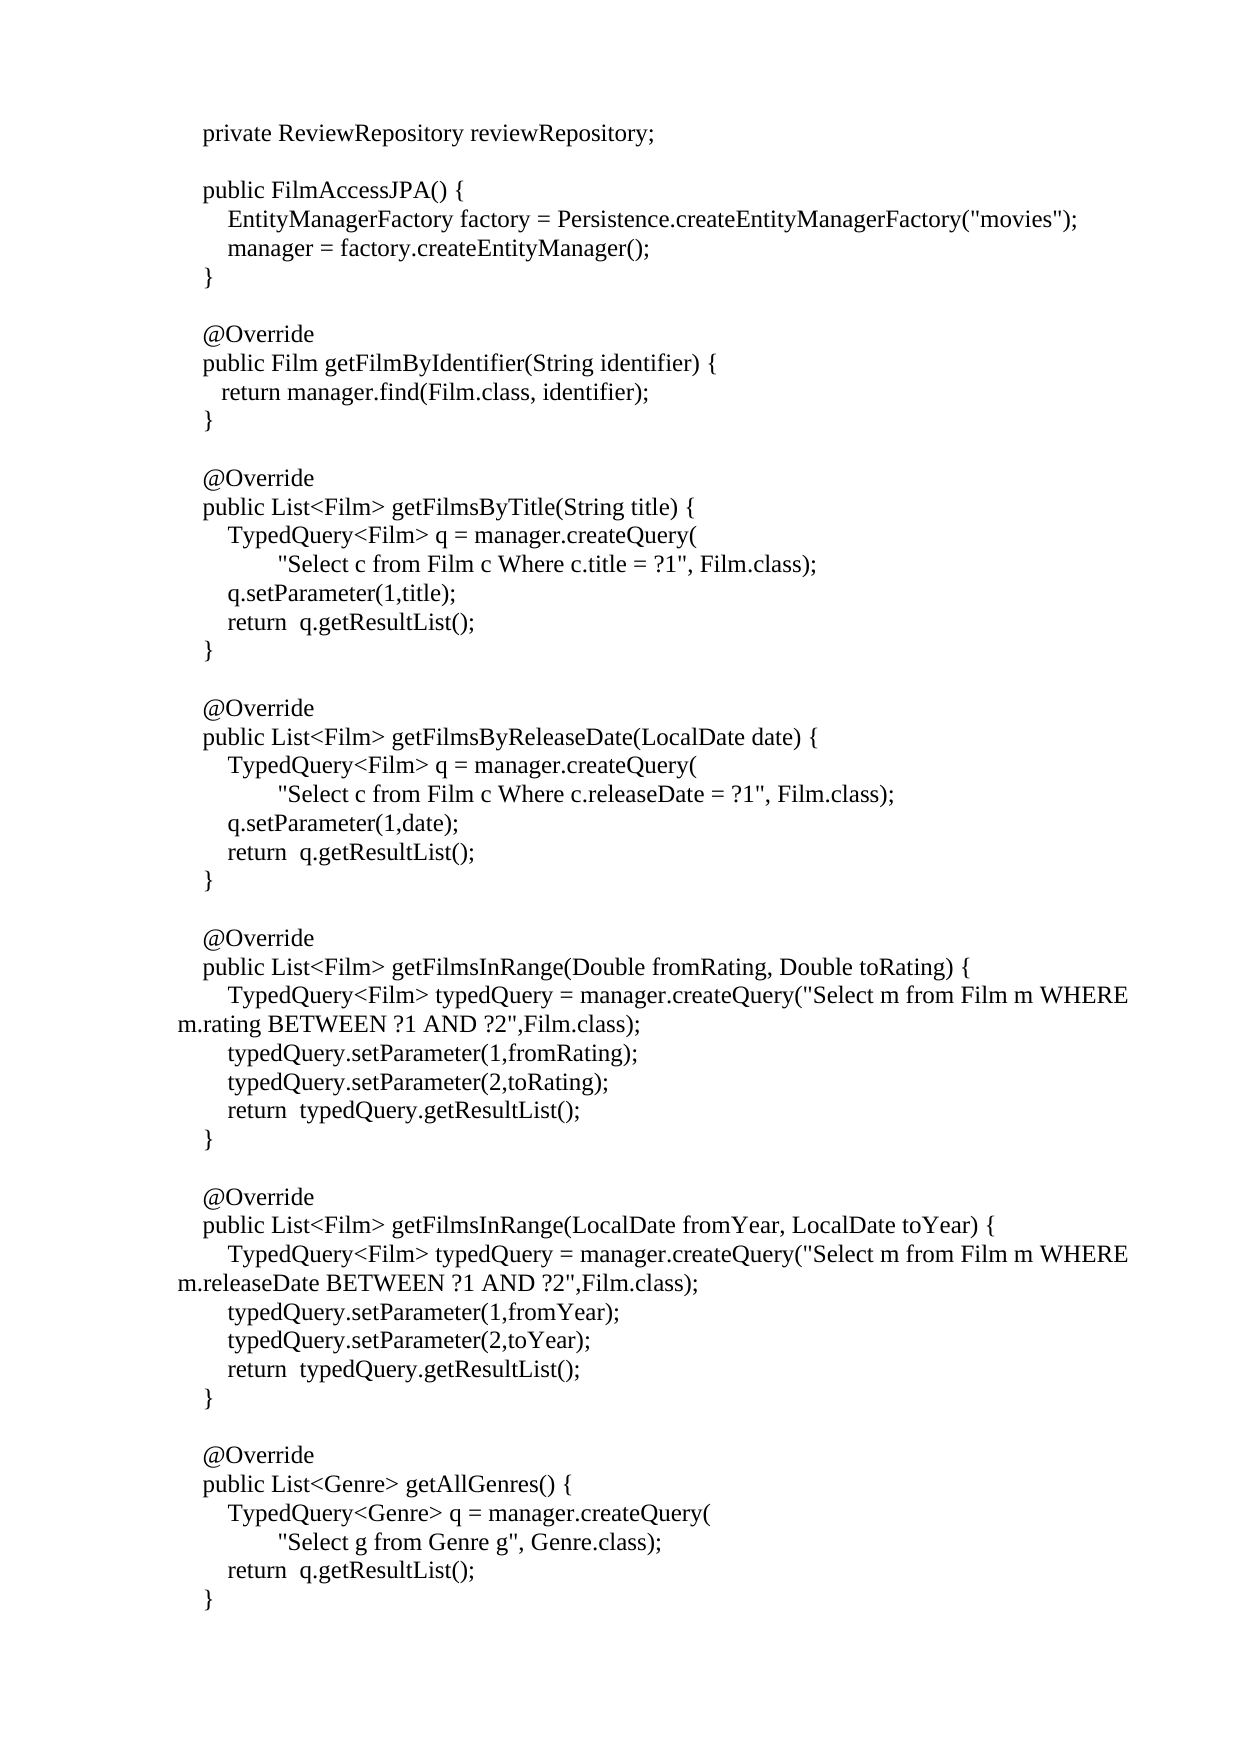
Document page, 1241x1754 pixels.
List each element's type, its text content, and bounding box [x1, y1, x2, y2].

text return typedQuery.getResultList(); [177, 1354, 1152, 1383]
text public List<Genre> getAllGenres() { [177, 1469, 1152, 1498]
text } [177, 1124, 1152, 1153]
text public List<Film> getFilmsInRange(LocalDate fromYear, LocalDate toYear) { [177, 1211, 1152, 1239]
text return manager.find(Film.class, identifier); [177, 377, 1152, 406]
text @Override [177, 319, 1152, 348]
text q.setParameter(1,title); [177, 578, 1152, 607]
text public List<Film> getFilmsByTitle(String title) { [177, 492, 1152, 521]
text return q.getResultList(); [177, 607, 1152, 636]
text public FilmAccessJPA() { [177, 176, 1152, 204]
text } [177, 866, 1152, 894]
text @Override [177, 1441, 1152, 1469]
text TypedQuery<Genre> q = manager.createQuery( [177, 1498, 1152, 1527]
text } [177, 262, 1152, 291]
text "Select c from Film c Where c.title = ?1", Film.class); [177, 549, 1152, 578]
text TypedQuery<Film> q = manager.createQuery( [177, 521, 1152, 549]
text TypedQuery<Film> typedQuery = manager.createQuery("Select m from Film m WHERE m.rating BETWEEN ?1 AND ?2",Film.class); [177, 981, 1152, 1038]
text "Select c from Film c Where c.releaseDate = ?1", Film.class); [177, 779, 1152, 808]
text typedQuery.setParameter(2,toYear); [177, 1326, 1152, 1354]
text TypedQuery<Film> typedQuery = manager.createQuery("Select m from Film m WHERE m.releaseDate BETWEEN ?1 AND ?2",Film.class); [177, 1239, 1152, 1297]
text } [177, 636, 1152, 664]
text @Override [177, 693, 1152, 722]
text return typedQuery.getResultList(); [177, 1096, 1152, 1124]
text "Select g from Genre g", Genre.class); [177, 1527, 1152, 1556]
text return q.getResultList(); [177, 1556, 1152, 1584]
text typedQuery.setParameter(1,fromRating); [177, 1038, 1152, 1067]
text typedQuery.setParameter(2,toRating); [177, 1067, 1152, 1096]
text public Film getFilmByIdentifier(String identifier) { [177, 348, 1152, 377]
text @Override [177, 1182, 1152, 1211]
text q.setParameter(1,date); [177, 808, 1152, 837]
text @Override [177, 463, 1152, 492]
text private ReviewRepository reviewRepository; [177, 118, 1152, 147]
text } [177, 1383, 1152, 1412]
text EntityManagerFactory factory = Persistence.createEntityManagerFactory("movies"); [177, 204, 1152, 233]
text } [177, 1584, 1152, 1613]
text manager = factory.createEntityManager(); [177, 233, 1152, 262]
text TypedQuery<Film> q = manager.createQuery( [177, 751, 1152, 779]
text } [177, 406, 1152, 434]
text public List<Film> getFilmsInRange(Double fromRating, Double toRating) { [177, 952, 1152, 981]
text @Override [177, 923, 1152, 952]
text return q.getResultList(); [177, 837, 1152, 866]
text public List<Film> getFilmsByReleaseDate(LocalDate date) { [177, 722, 1152, 751]
text typedQuery.setParameter(1,fromYear); [177, 1297, 1152, 1326]
